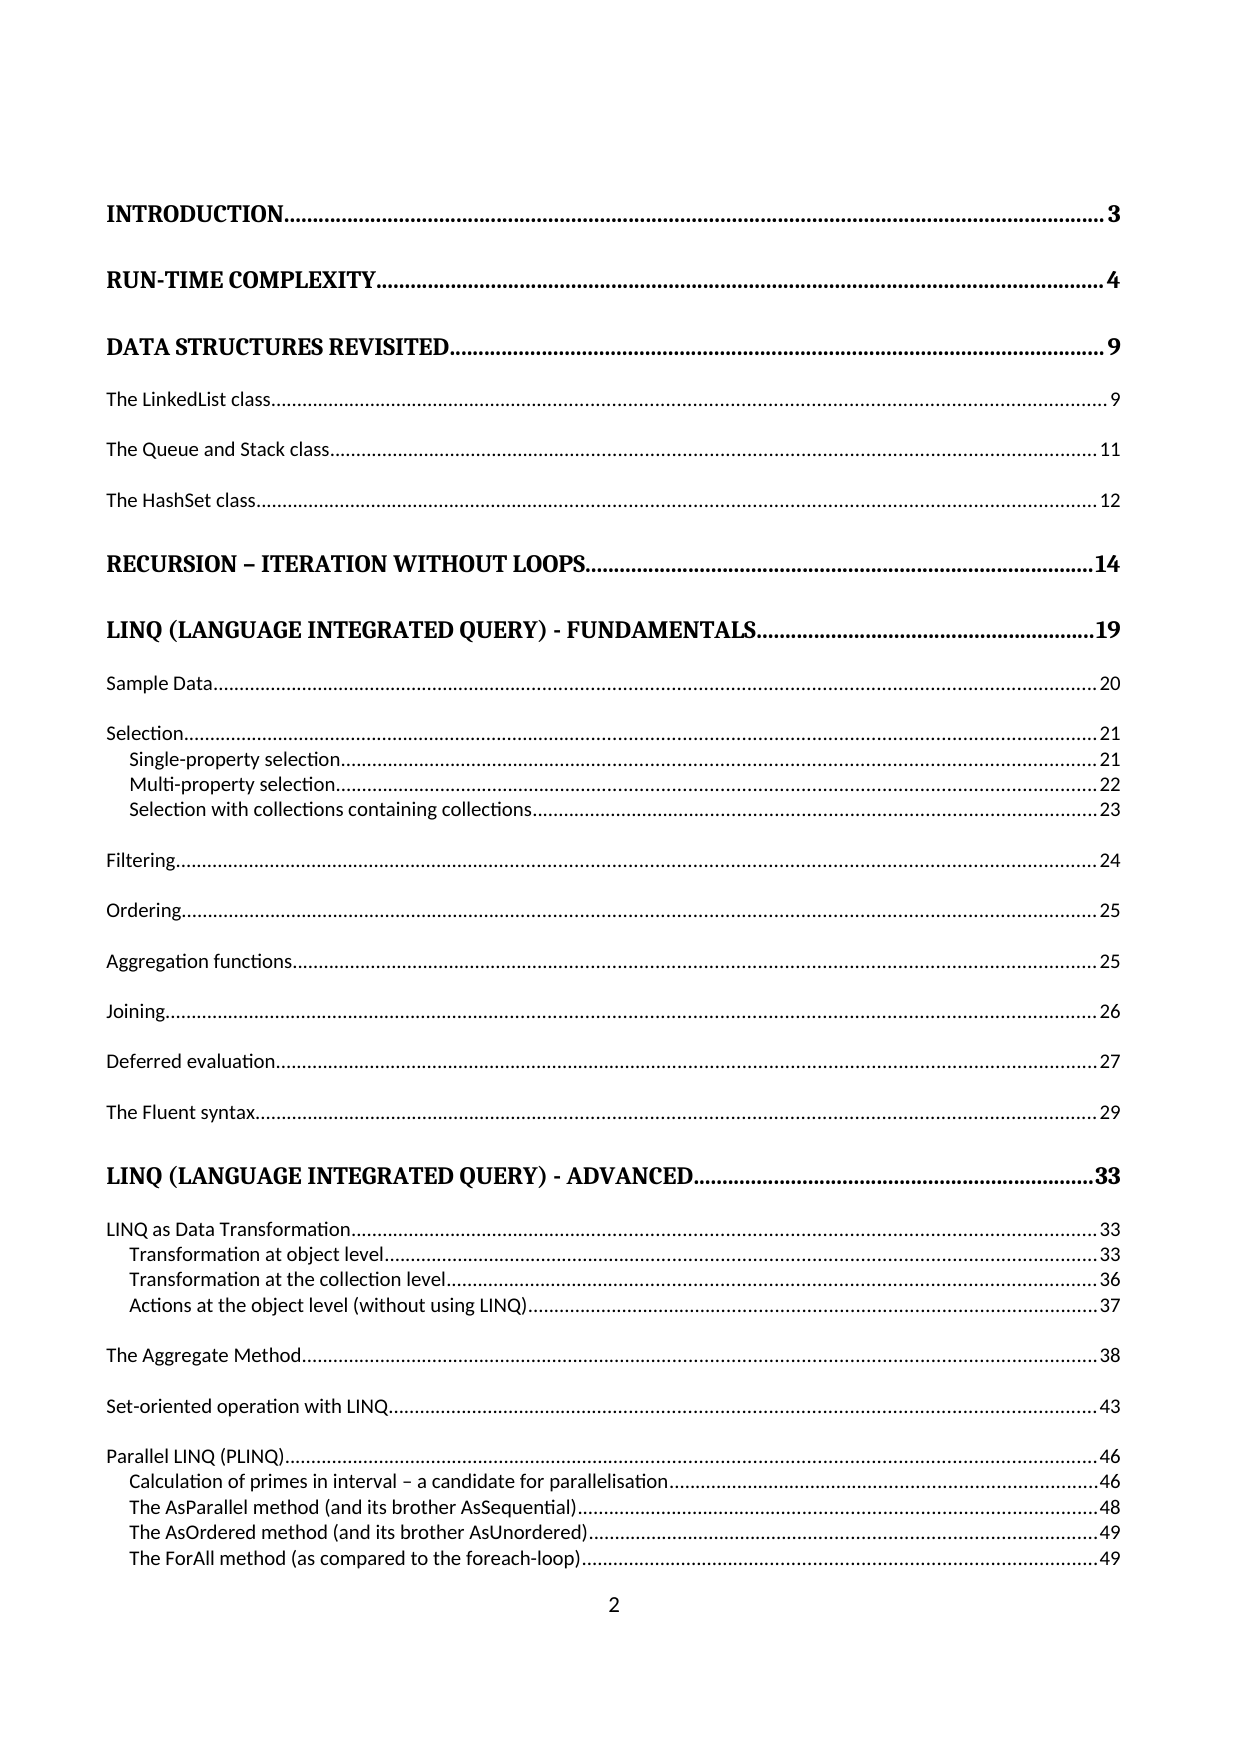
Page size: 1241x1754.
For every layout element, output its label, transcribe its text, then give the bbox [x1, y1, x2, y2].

text The AsOrdered method (and its brother AsUnordered) 49 [129, 1519, 1121, 1545]
text Joining 26 [106, 998, 1121, 1024]
text Single-property selection 21 [129, 746, 1121, 771]
text Recursion – iteration without loops 14 [106, 550, 1121, 579]
text The Queue and Stack class 11 [106, 437, 1121, 462]
text Aggregation functions 25 [106, 948, 1121, 973]
text Selection 21 [106, 720, 1121, 746]
text The LinkedList class 9 [106, 386, 1121, 412]
text Set-oriented operation with LINQ 43 [106, 1393, 1121, 1418]
text Ordering 25 [106, 897, 1121, 923]
text Filtering 24 [106, 847, 1121, 872]
text The Fluent syntax 29 [106, 1099, 1121, 1124]
text The AsParallel method (and its brother AsSequential) 48 [129, 1494, 1121, 1519]
text The Aggregate Method 38 [106, 1342, 1121, 1368]
text Calculation of primes in interval – a candidate for parallelisation 46 [129, 1469, 1121, 1494]
text Selection with collections containing collections 23 [129, 797, 1121, 822]
text LINQ (Language Integrated Query) - advanced 33 [106, 1162, 1121, 1191]
text Run-time complexity 4 [106, 266, 1121, 295]
text The HashSet class 12 [106, 487, 1121, 512]
text The ForAll method (as compared to the foreach-loop) 49 [129, 1545, 1121, 1570]
text LINQ (Language Integrated Query) - fundamentals 19 [106, 616, 1121, 645]
text LINQ as Data Transformation 33 [106, 1216, 1121, 1241]
text Introduction 3 [106, 200, 1121, 229]
text Actions at the object level (without using LINQ) 37 [129, 1292, 1121, 1317]
text Parallel LINQ (PLINQ) 46 [106, 1443, 1121, 1469]
text Data Structures revisited 9 [106, 332, 1121, 361]
text Multi-property selection 22 [129, 771, 1121, 797]
text Transformation at the collection level 36 [129, 1267, 1121, 1292]
text Transformation at object level 33 [129, 1241, 1121, 1267]
text Sample Data 20 [106, 670, 1121, 695]
text Deferred evaluation 27 [106, 1049, 1121, 1074]
